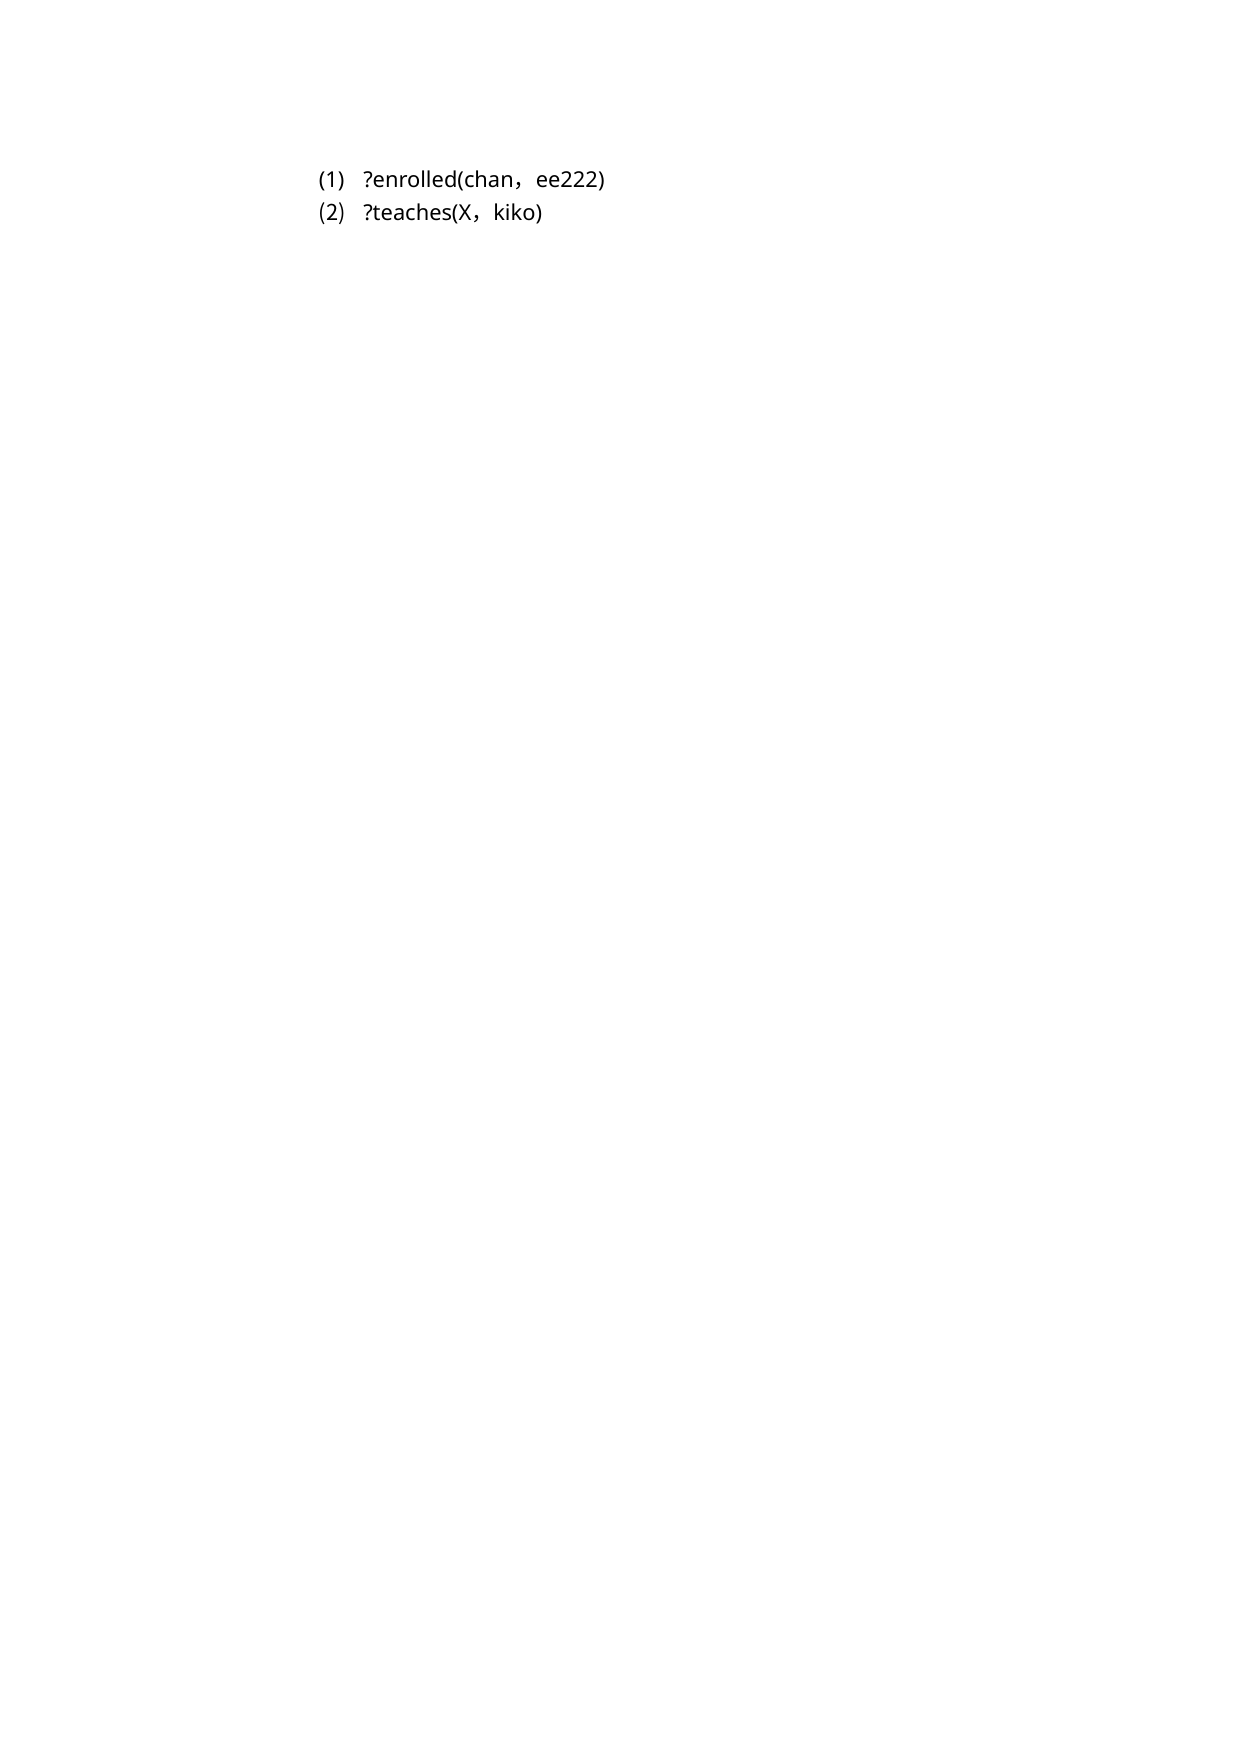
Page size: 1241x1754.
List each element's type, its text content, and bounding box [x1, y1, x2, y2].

list ?teaches(X，kiko) [319, 194, 1053, 227]
list ?enrolled(chan，ee222) [319, 162, 1053, 194]
